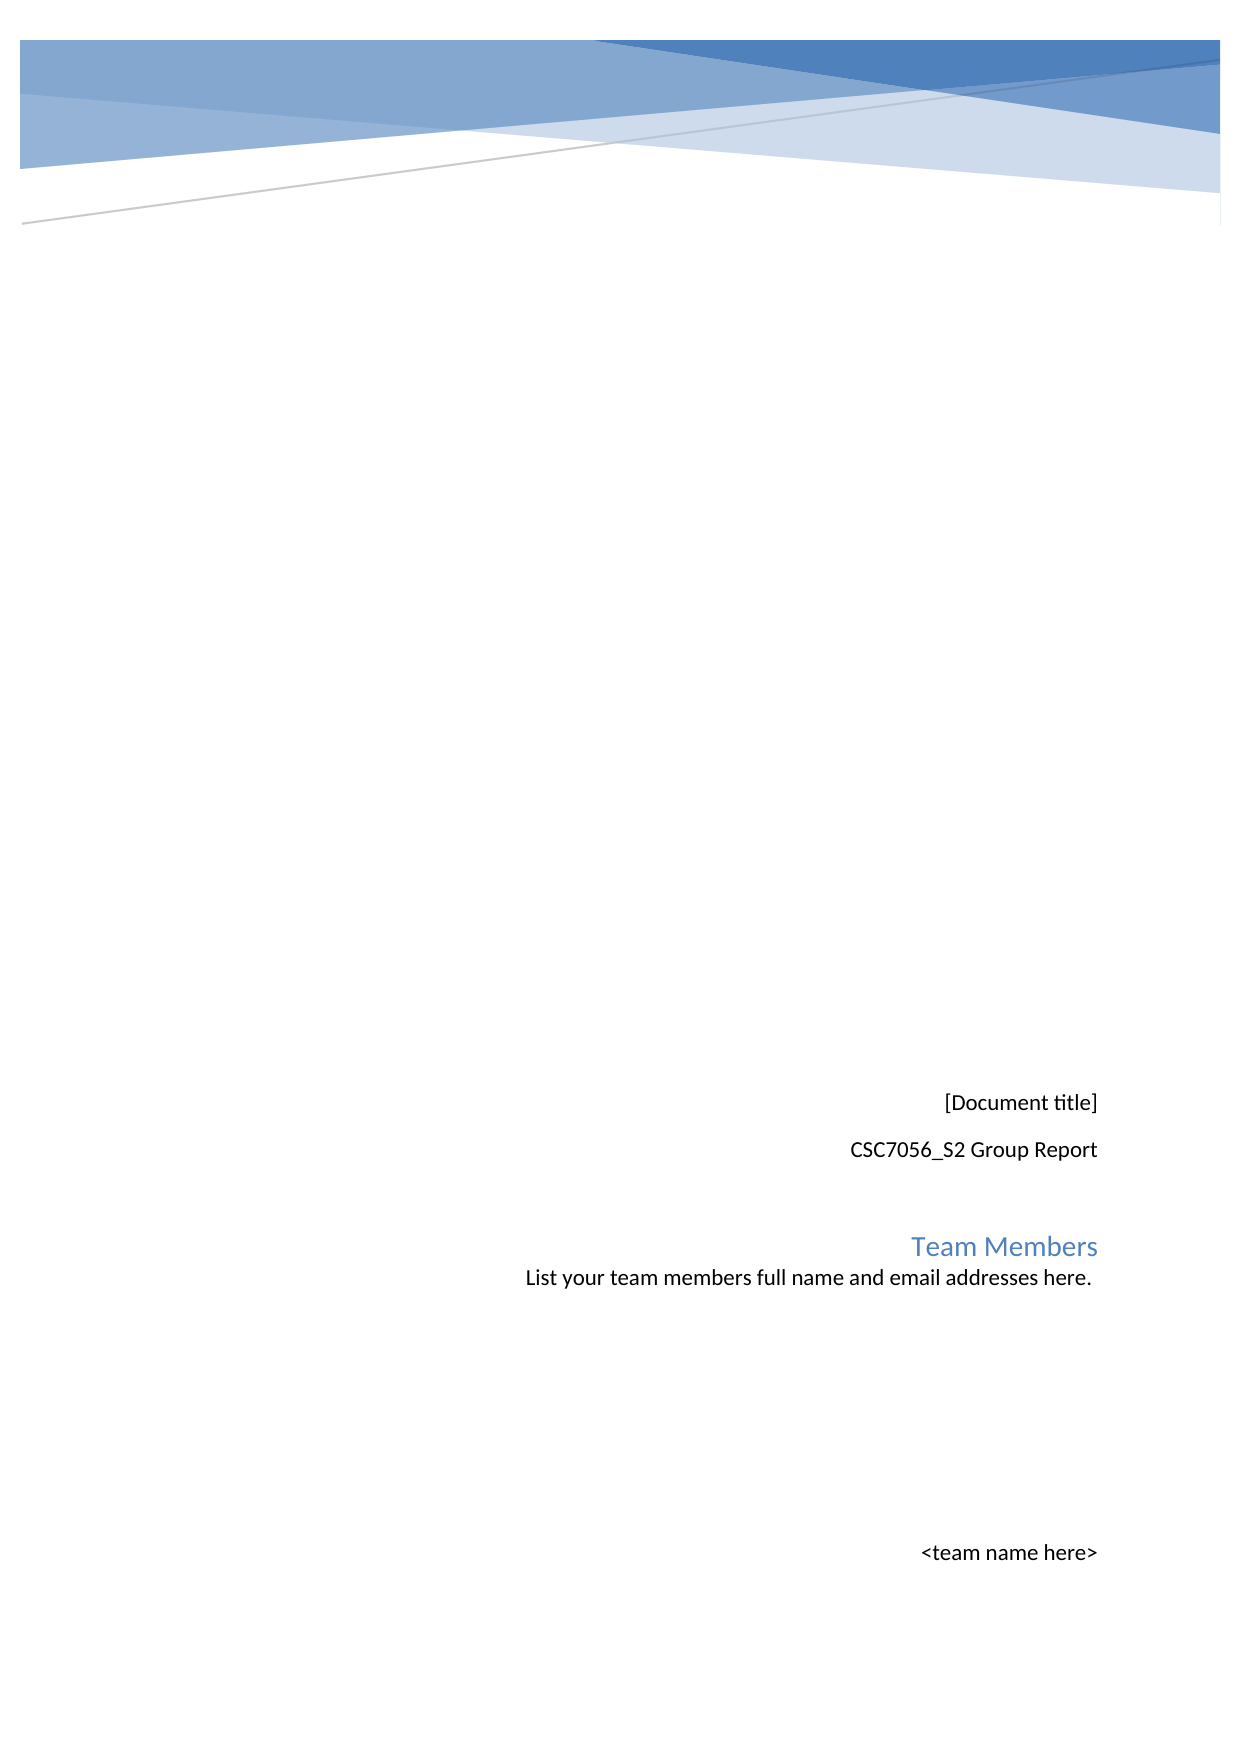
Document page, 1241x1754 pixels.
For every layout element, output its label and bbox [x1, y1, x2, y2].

picture [20, 40, 1221, 240]
